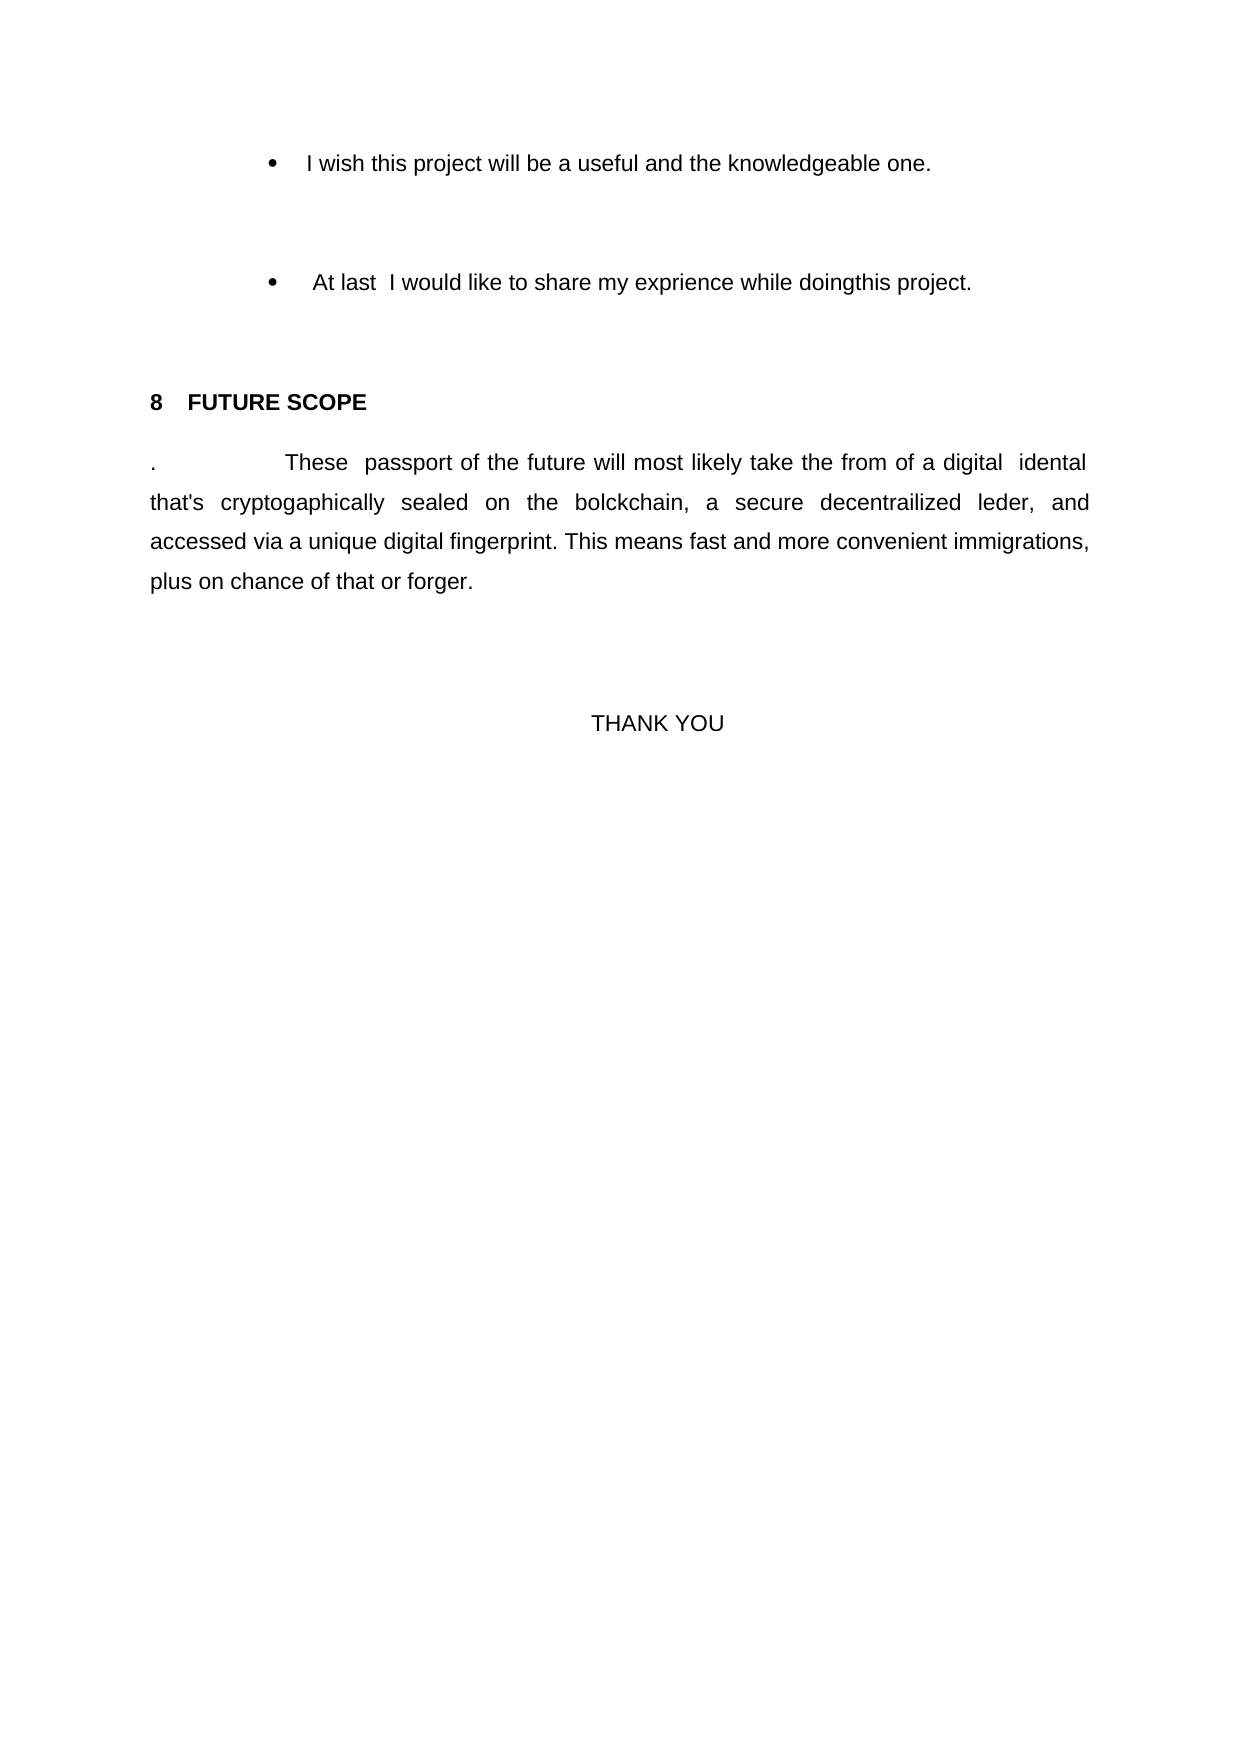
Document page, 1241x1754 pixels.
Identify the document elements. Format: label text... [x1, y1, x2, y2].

list At last I would like to share my exprience while doingthis project. [269, 268, 1090, 295]
list FUTURE SCOPE [150, 389, 1090, 415]
list I wish this project will be a useful and the knowledgeable one. [269, 150, 1090, 176]
list THANK YOU [225, 709, 1090, 736]
text . These passport of the future will most likely take the from of a digital idental that's cryptogaphically sealed on the bolckchain, a secure decentrailized leder, and accessed via a unique digital fingerprint. This means fast and more convenient immigrations, plus on chance of that or forger. [150, 449, 1090, 594]
